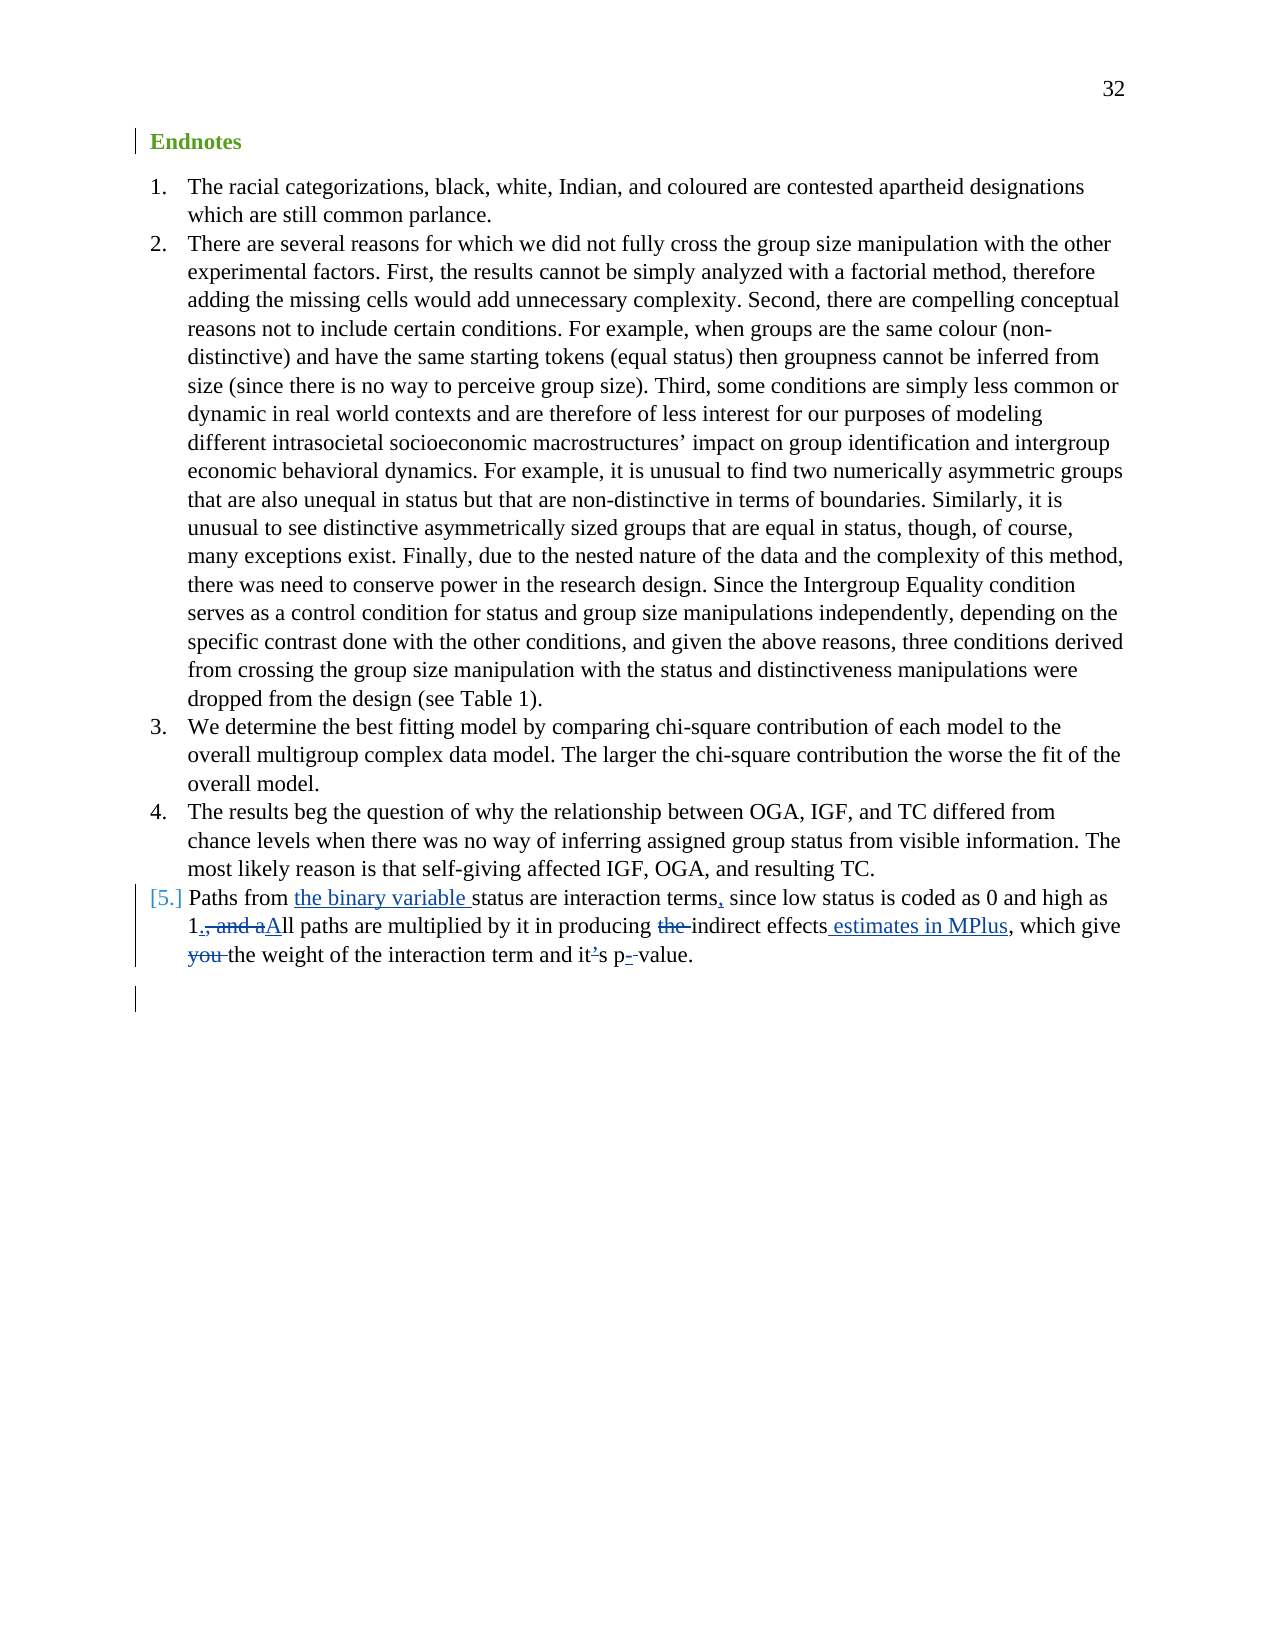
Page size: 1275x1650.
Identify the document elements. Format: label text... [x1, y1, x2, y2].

list We determine the best fitting model by comparing chi-square contribution of each model to the overall multigroup complex data model. The larger the chi-square contribution the worse the fit of the overall model. [150, 713, 1125, 796]
list Paths from status are interaction terms since low status is coded as 0 and high as 1ll paths are multiplied by it in producing indirect effects, which give the weight of the interaction term and its pvalue. [150, 884, 1125, 967]
text Endnotes [150, 128, 1125, 154]
list The racial categorizations, black, white, Indian, and coloured are contested apartheid designations which are still common parlance. [150, 173, 1125, 228]
list The results beg the question of why the relationship between OGA, IGF, and TC differed from chance levels when there was no way of inferring assigned group status from visible information. The most likely reason is that self-giving affected IGF, OGA, and resulting TC. [150, 798, 1125, 882]
list There are several reasons for which we did not fully cross the group size manipulation with the other experimental factors. First, the results cannot be simply analyzed with a factorial method, therefore adding the missing cells would add unnecessary complexity. Second, there are compelling conceptual reasons not to include certain conditions. For example, when groups are the same colour (non-distinctive) and have the same starting tokens (equal status) then groupness cannot be inferred from size (since there is no way to perceive group size). Third, some conditions are simply less common or dynamic in real world contexts and are therefore of less interest for our purposes of modeling different intrasocietal socioeconomic macrostructures’ impact on group identification and intergroup economic behavioral dynamics. For example, it is unusual to find two numerically asymmetric groups that are also unequal in status but that are non-distinctive in terms of boundaries. Similarly, it is unusual to see distinctive asymmetrically sized groups that are equal in status, though, of course, many exceptions exist. Finally, due to the nested nature of the data and the complexity of this method, there was need to conserve power in the research design. Since the Intergroup Equality condition serves as a control condition for status and group size manipulations independently, depending on the specific contrast done with the other conditions, and given the above reasons, three conditions derived from crossing the group size manipulation with the status and distinctiveness manipulations were dropped from the design (see Table 1). [150, 230, 1125, 711]
